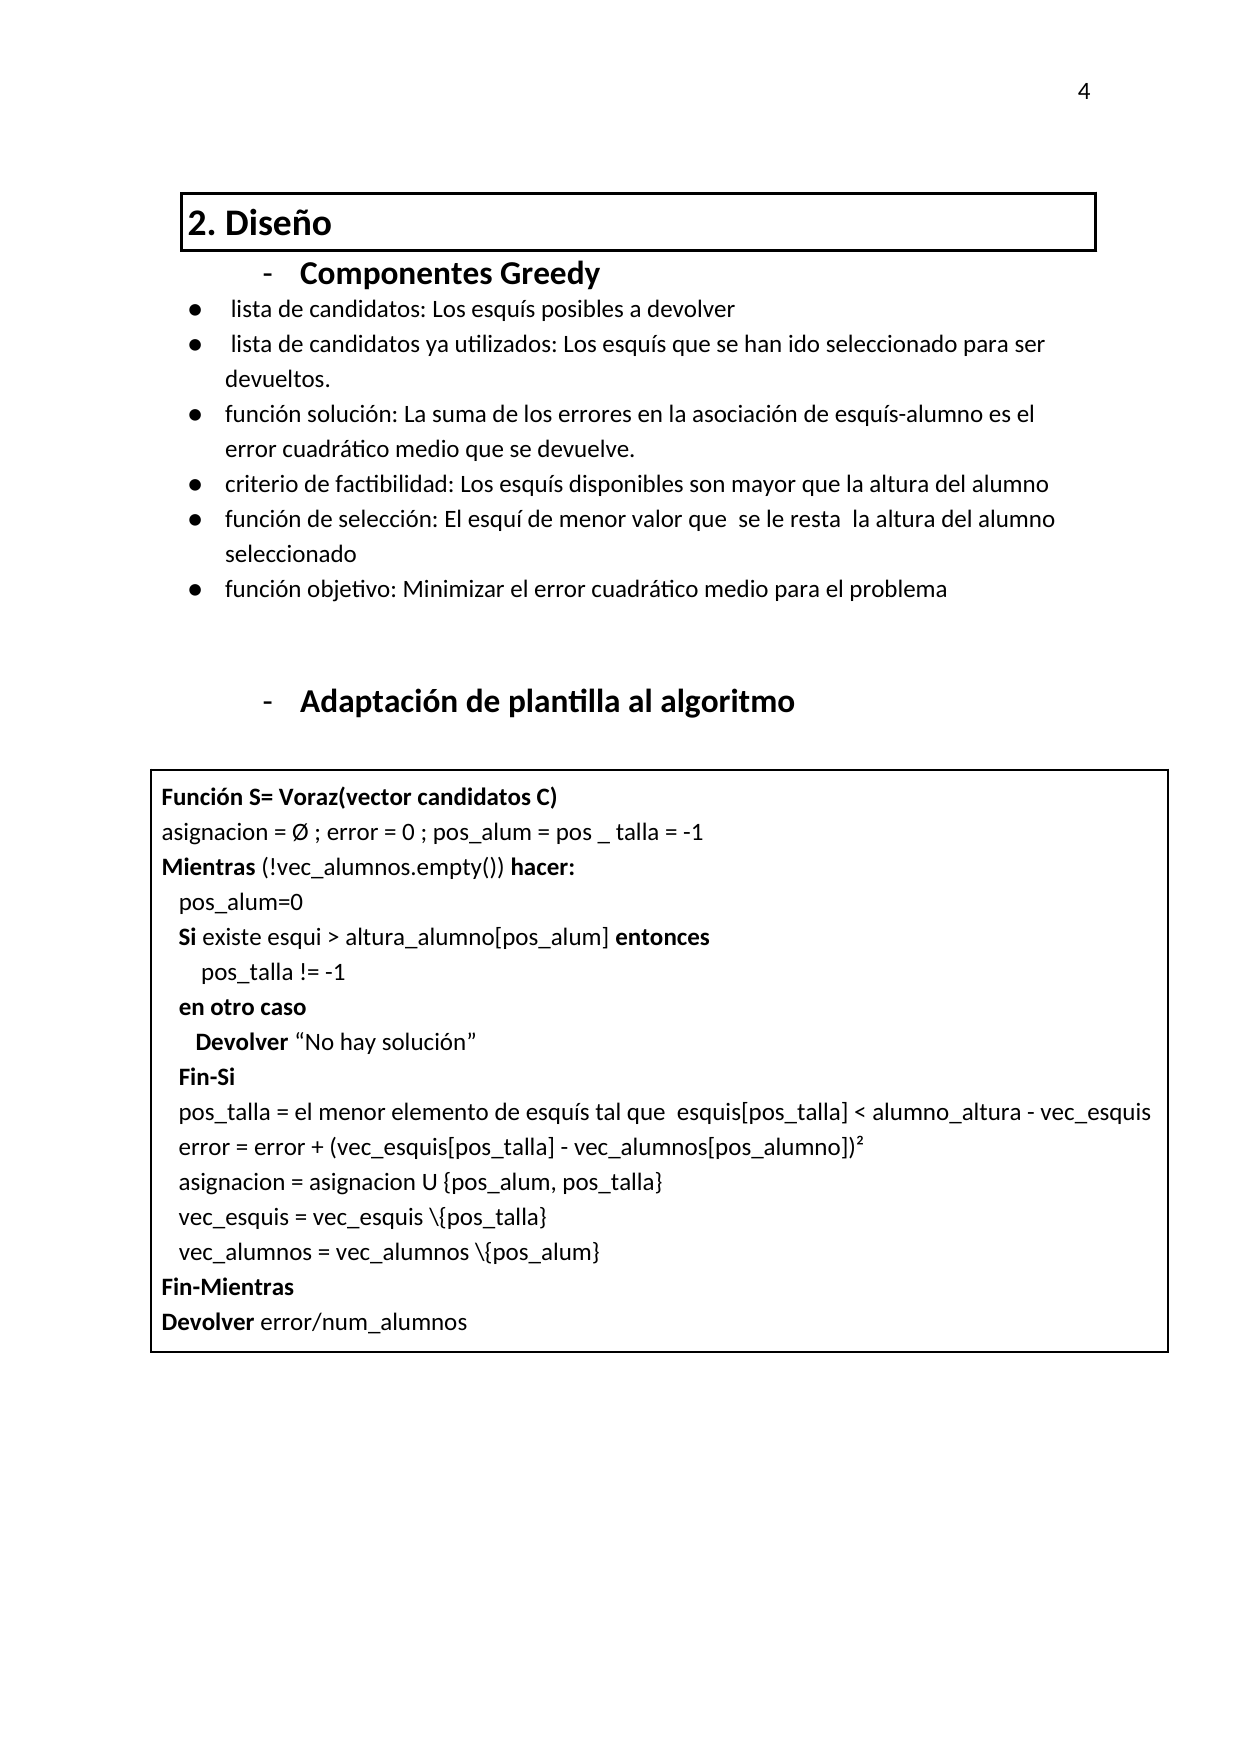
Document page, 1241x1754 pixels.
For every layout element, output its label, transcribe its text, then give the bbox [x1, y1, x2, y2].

list criterio de factibilidad: Los esquís disponibles son mayor que la altura del alumno [187, 468, 1090, 498]
list función solución: La suma de los errores en la asociación de esquís-alumno es el error cuadrático medio que se devuelve. [187, 398, 1090, 463]
list lista de candidatos: Los esquís posibles a devolver [187, 293, 1090, 323]
subtitle Adaptación de plantilla al algoritmo [262, 680, 1090, 721]
subtitle Diseño [183, 195, 1094, 249]
subtitle Componentes Greedy [262, 252, 1090, 293]
list lista de candidatos ya utilizados: Los esquís que se han ido seleccionado para ser devueltos. [187, 328, 1090, 393]
list función objetivo: Minimizar el error cuadrático medio para el problema [187, 573, 1090, 603]
list función de selección: El esquí de menor valor que se le resta la altura del alumno seleccionado [187, 503, 1090, 568]
table_header Función S= Voraz(vector candidatos C) asignacion = Ø ; error = 0 ; pos_alum = pos _ talla = -1 Mientras (!vec_alumnos.empty()) hacer: pos_alum=0 Si existe esqui > altura_alumno[pos_alum] entonces pos_talla != -1 en otro caso Devolver “No hay solución” Fin-Si pos_talla = el menor elemento de esquís tal que esquis[pos_talla] < alumno_altura - vec_esquis error = error + (vec_esquis[pos_talla] - vec_alumnos[pos_alumno])² asignacion = asignacion U {pos_alum, pos_talla} vec_esquis = vec_esquis \{pos_talla} vec_alumnos = vec_alumnos \{pos_alum} Fin-Mientras Devolver error/num_alumnos [152, 771, 1167, 1351]
